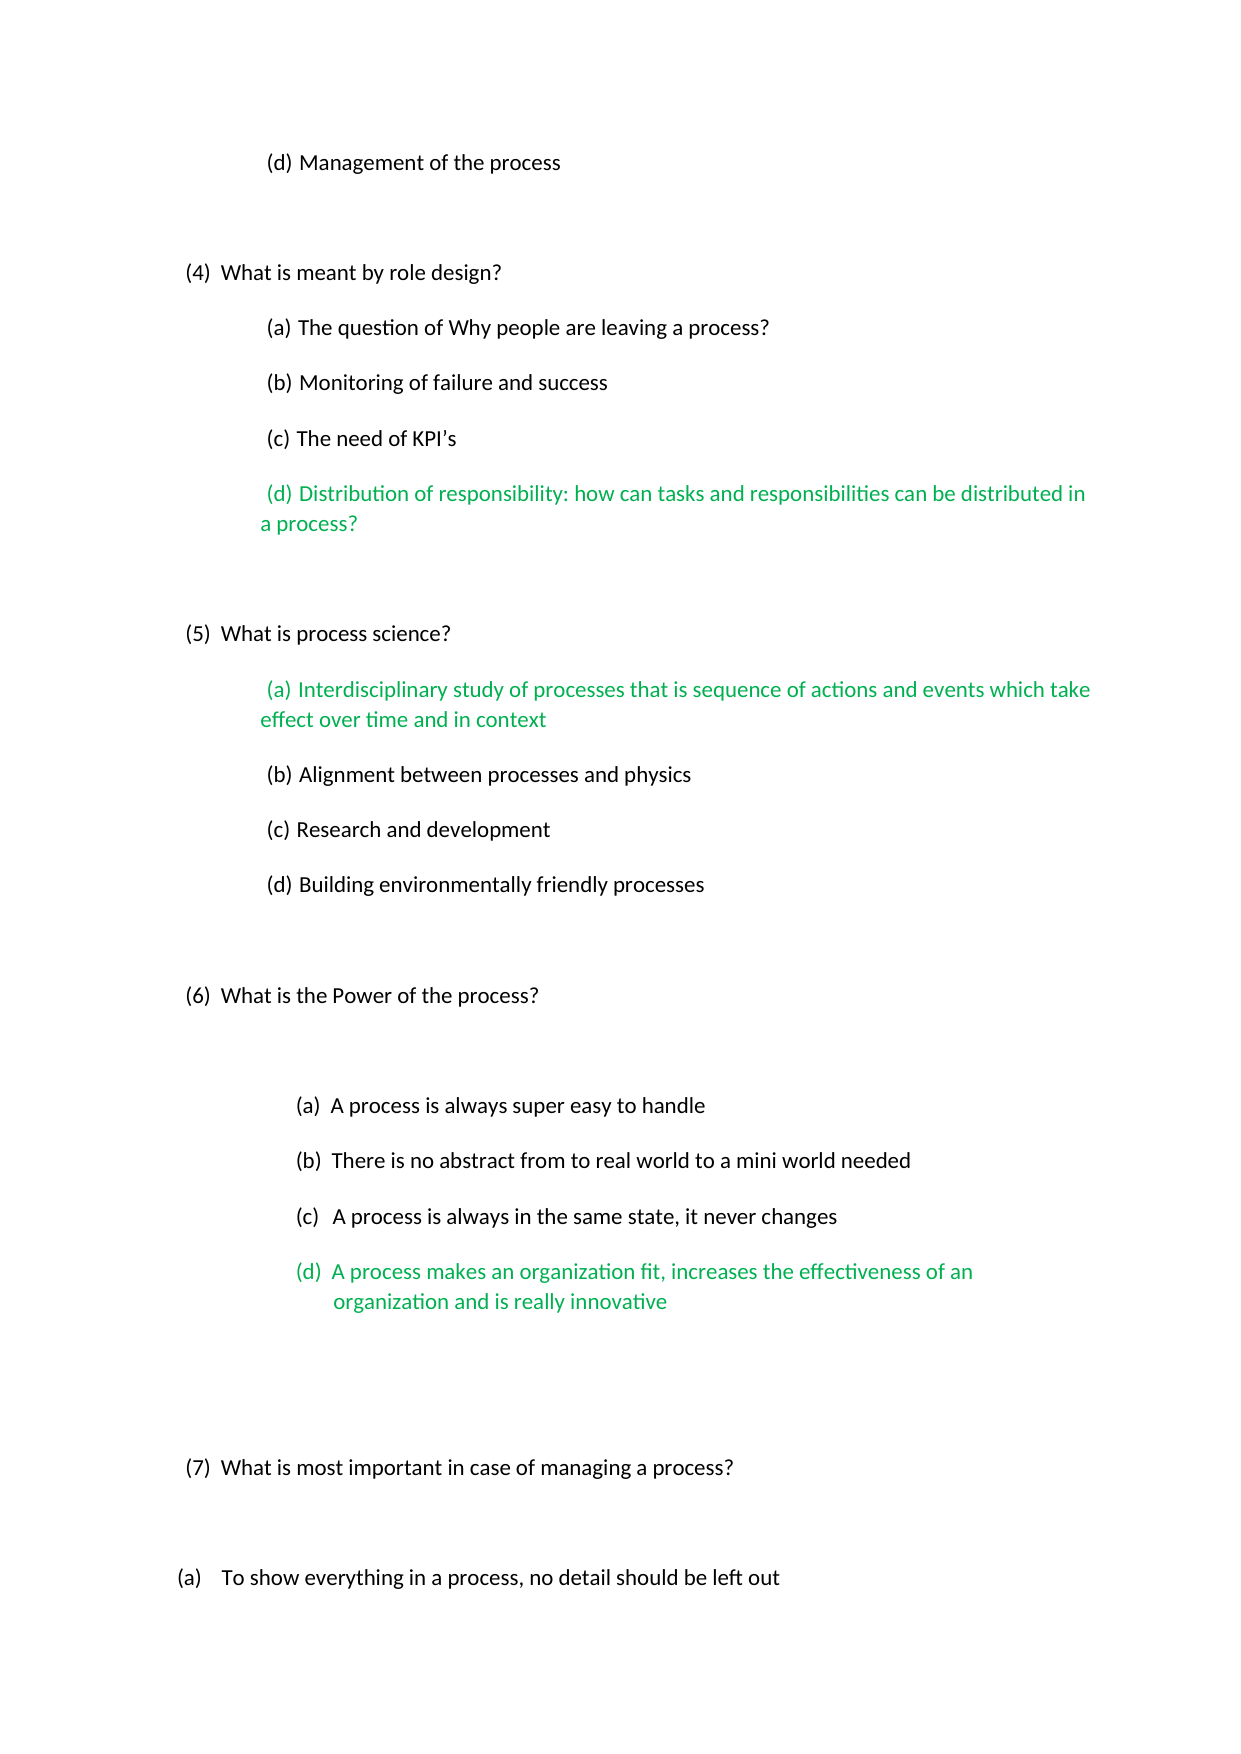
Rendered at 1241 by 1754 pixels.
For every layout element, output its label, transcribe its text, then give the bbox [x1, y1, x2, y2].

text (c) A process is always in the same state, it never changes [296, 1202, 1093, 1230]
text (d) Management of the process [260, 148, 1093, 176]
text (a) Interdisciplinary study of processes that is sequence of actions and events which take effect over time and in context [260, 675, 1093, 733]
text (6) What is the Power of the process? [185, 981, 1093, 1009]
text (b) Alignment between processes and physics [260, 760, 1093, 788]
text (d) Distribution of responsibility: how can tasks and responsibilities can be distributed in a process? [260, 479, 1093, 537]
text (5) What is process science? [185, 619, 1093, 647]
text (4) What is meant by role design? [185, 258, 1093, 286]
text (a) To show everything in a process, no detail should be left out [148, 1563, 1093, 1591]
text (b) There is no abstract from to real world to a mini world needed [296, 1147, 1093, 1174]
text (d) Building environmentally friendly processes [260, 871, 1093, 898]
text (b) Monitoring of failure and success [260, 368, 1093, 396]
text (a) A process is always super easy to handle [296, 1091, 1093, 1119]
text (d) A process makes an organization fit, increases the effectiveness of an organization and is really innovative [296, 1257, 1093, 1315]
text (a) The question of Why people are leaving a process? [260, 313, 1093, 341]
text (c) Research and development [260, 815, 1093, 843]
text (7) What is most important in case of managing a process? [185, 1453, 1093, 1481]
text (c) The need of KPI’s [260, 424, 1093, 452]
